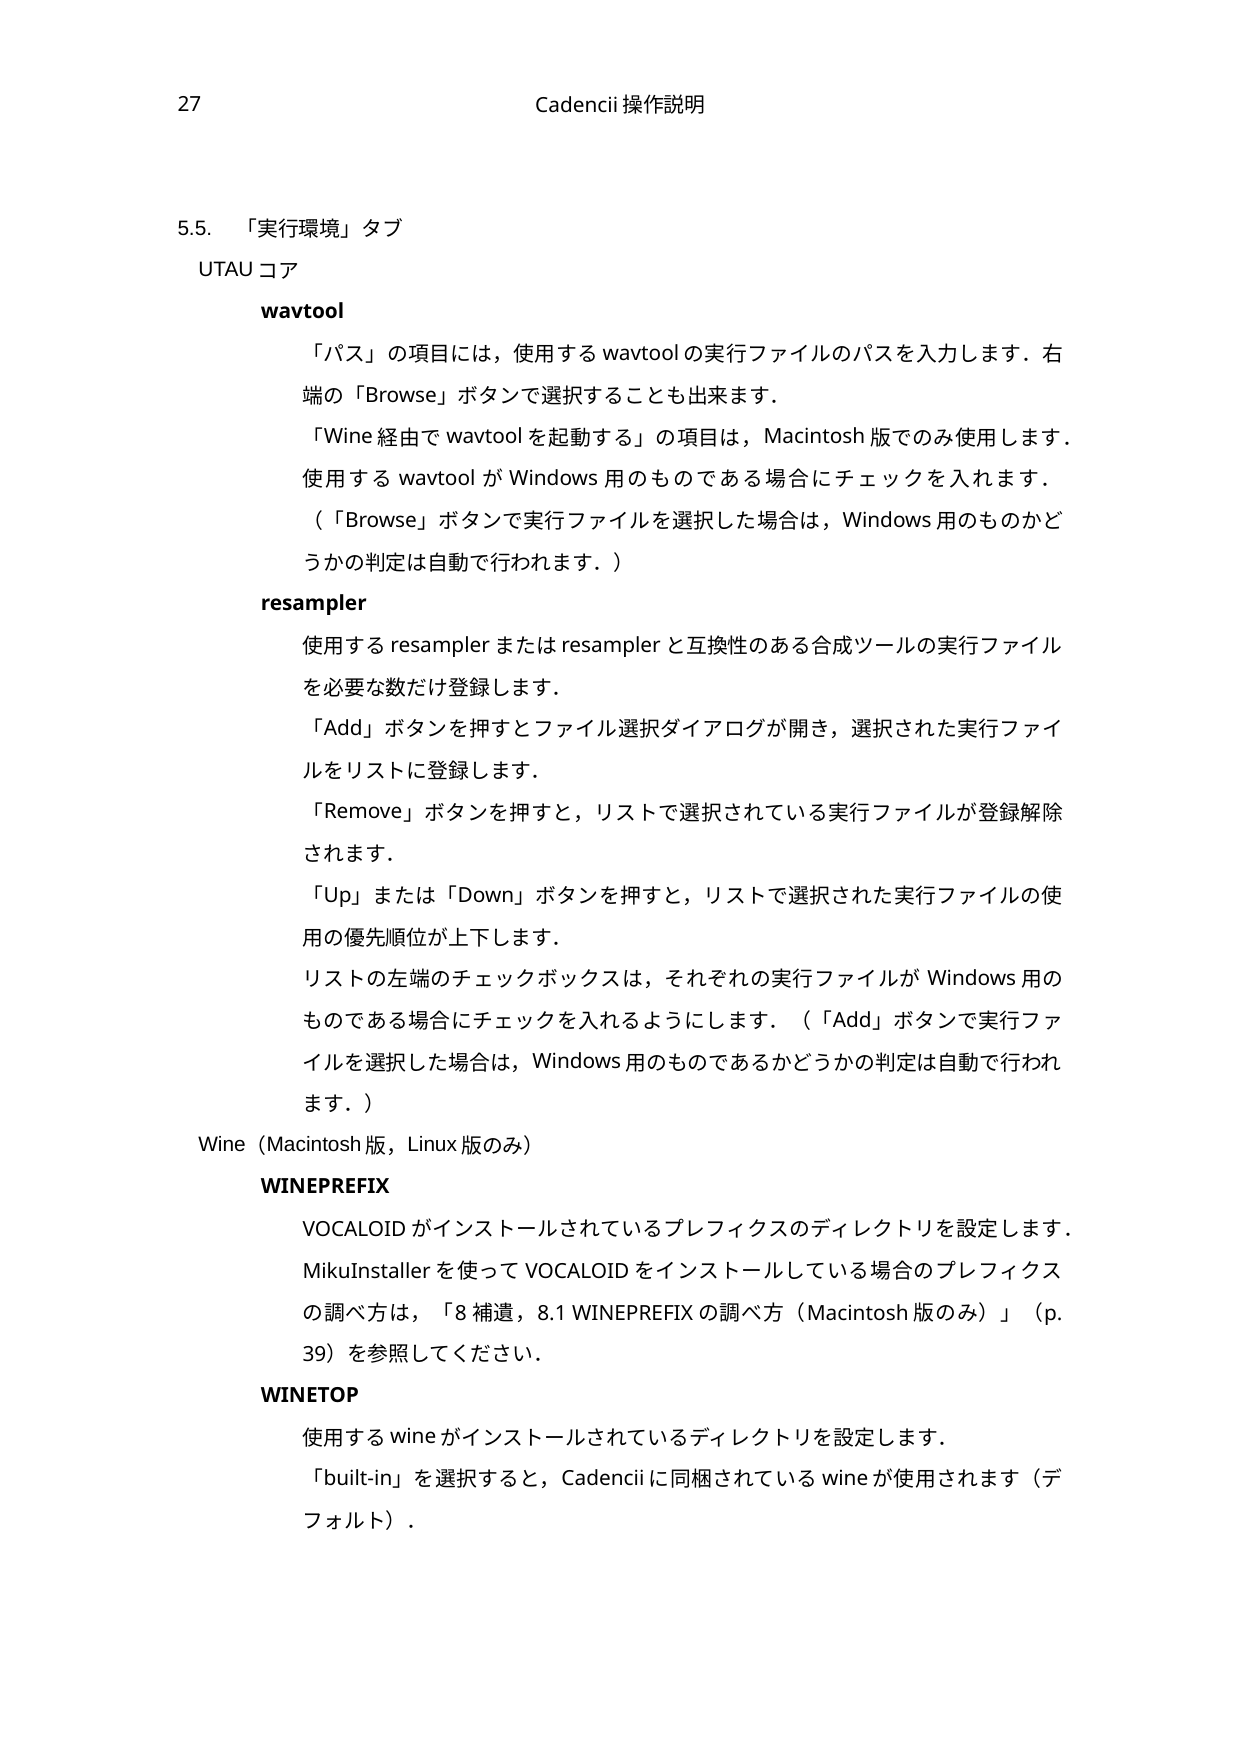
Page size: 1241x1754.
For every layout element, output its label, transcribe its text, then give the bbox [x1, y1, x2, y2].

text 「パス」の項目には，使用するwavtoolの実行ファイルのパスを入力します．右端の「Browse」ボタンで選択することも出来ます． [302, 332, 1063, 415]
subtitle Wine（Macintosh版，Linux版のみ） [198, 1123, 1042, 1165]
subtitle 「実行環境」タブ [177, 207, 1063, 248]
subtitle wavtool [261, 290, 1063, 332]
subtitle UTAUコア [198, 248, 1042, 290]
text リストの左端のチェックボックスは，それぞれの実行ファイルがWindows用のものである場合にチェックを入れるようにします．（「Add」ボタンで実行ファイルを選択した場合は，Windows用のものであるかどうかの判定は自動で行われます．） [302, 957, 1063, 1123]
text 使用するwineがインストールされているディレクトリを設定します． [302, 1415, 1063, 1457]
text 「Up」または「Down」ボタンを押すと，リストで選択された実行ファイルの使用の優先順位が上下します． [302, 873, 1063, 957]
subtitle WINEPREFIX [261, 1165, 1063, 1207]
text 「Wine経由でwavtoolを起動する」の項目は，Macintosh版でのみ使用します．使用するwavtoolがWindows用のものである場合にチェックを入れます．（「Browse」ボタンで実行ファイルを選択した場合は，Windows用のものかどうかの判定は自動で行われます．） [302, 415, 1063, 582]
text 使用するresamplerまたはresamplerと互換性のある合成ツールの実行ファイルを必要な数だけ登録します． [302, 623, 1063, 707]
text VOCALOIDがインストールされているプレフィクスのディレクトリを設定します．MikuInstallerを使ってVOCALOIDをインストールしている場合のプレフィクスの調べ方は，「8 補遺，8.1 WINEPREFIXの調べ方（Macintosh版のみ）」（p. 38）を参照してください． [302, 1207, 1063, 1373]
text 「Add」ボタンを押すとファイル選択ダイアログが開き，選択された実行ファイルをリストに登録します． [302, 707, 1063, 790]
subtitle WINETOP [261, 1373, 1063, 1415]
subtitle resampler [261, 582, 1063, 623]
text 「built-in」を選択すると，Cadenciiに同梱されているwineが使用されます（デフォルト）． [302, 1457, 1063, 1540]
text 「Remove」ボタンを押すと，リストで選択されている実行ファイルが登録解除されます． [302, 790, 1063, 873]
